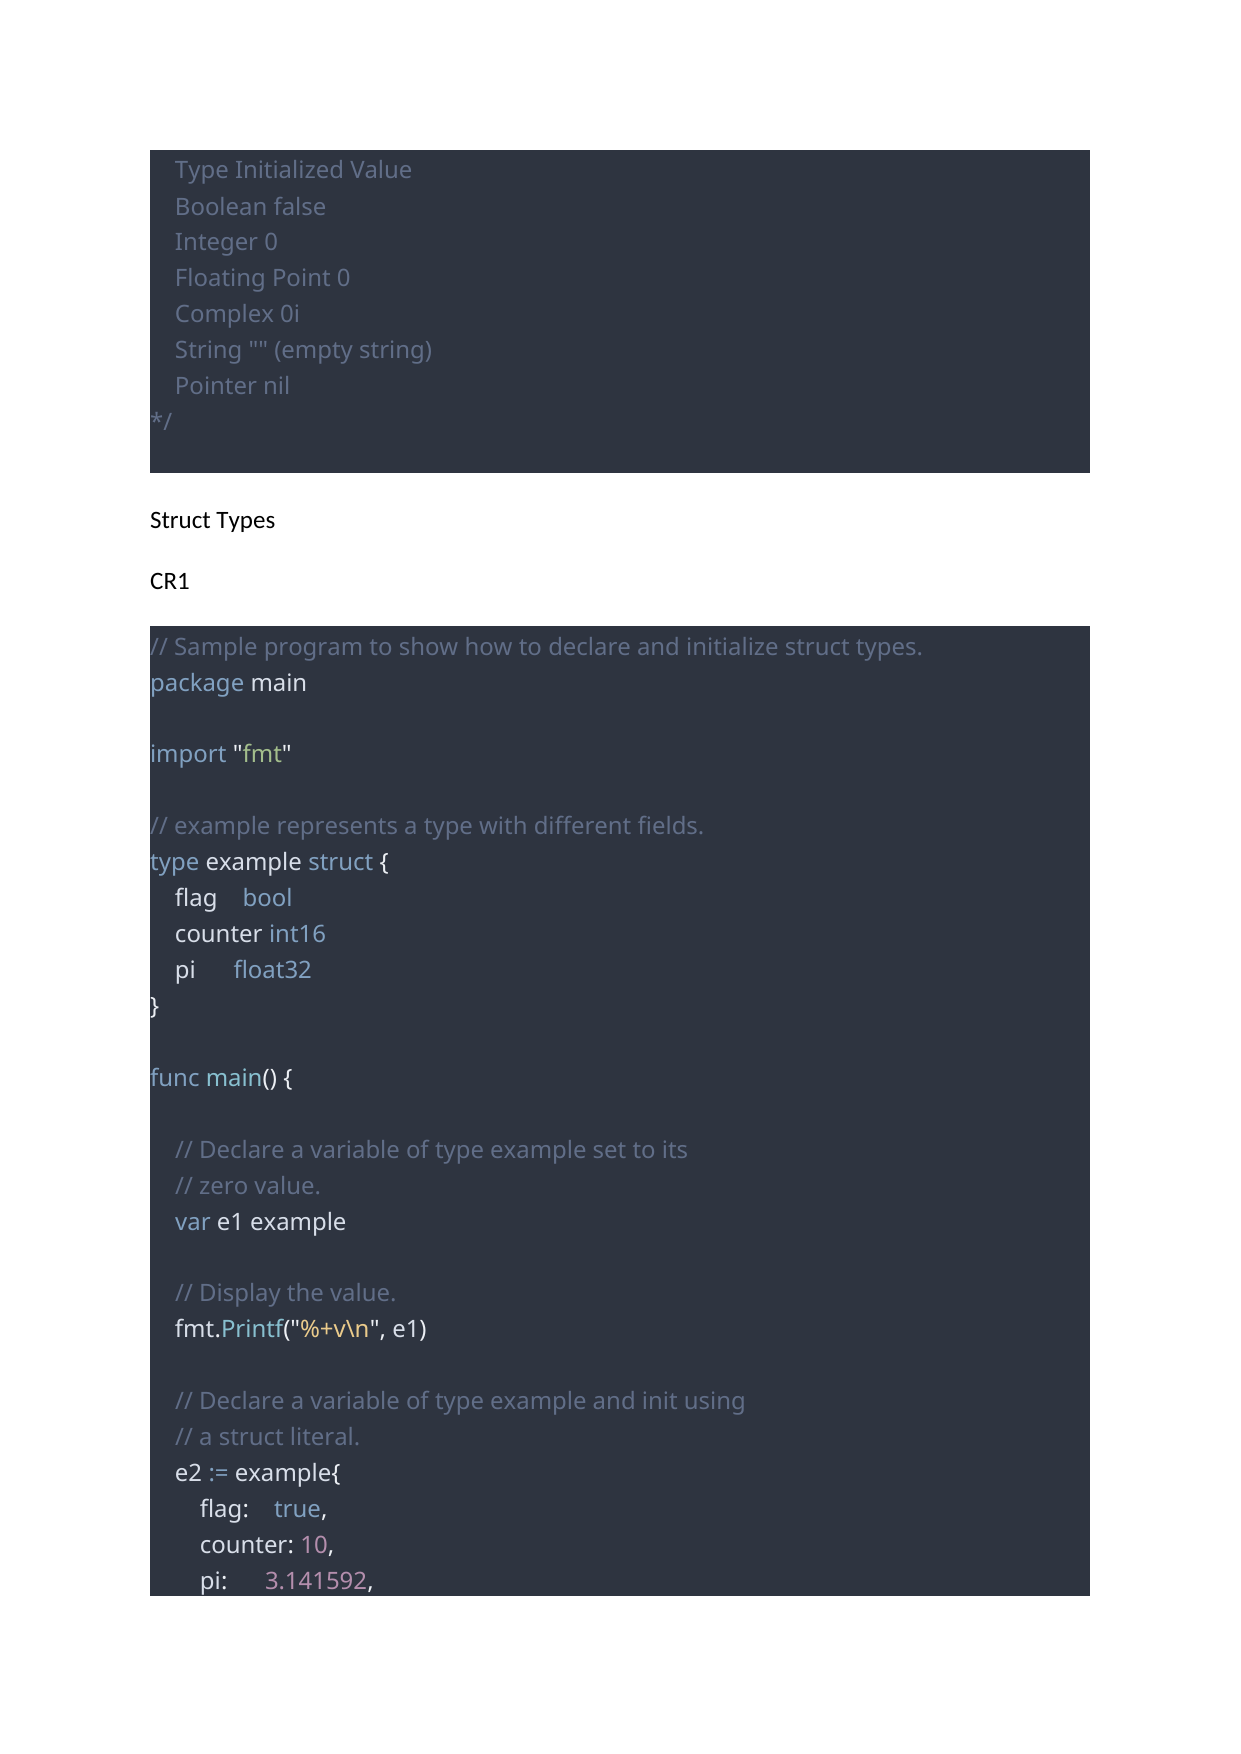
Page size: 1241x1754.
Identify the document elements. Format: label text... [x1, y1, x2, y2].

text flag bool [150, 878, 1090, 913]
text counter: 10, [150, 1524, 1090, 1560]
text // a struct literal. [150, 1417, 1090, 1453]
text Pointer nil [150, 366, 1090, 402]
text // Display the value. [150, 1273, 1090, 1309]
text // zero value. [150, 1165, 1090, 1201]
text */ [150, 402, 1090, 437]
text import "fmt" [150, 734, 1090, 770]
text pi: 3.141592, [150, 1560, 1090, 1596]
text // Declare a variable of type example and init using [150, 1381, 1090, 1417]
text type example struct { [150, 842, 1090, 878]
text // Declare a variable of type example set to its [150, 1129, 1090, 1165]
text String "" (empty string) [150, 330, 1090, 366]
text Floating Point 0 [150, 258, 1090, 294]
text e2 := example{ [150, 1453, 1090, 1488]
text CR1 [150, 565, 1090, 596]
text pi float32 [150, 949, 1090, 985]
text fmt.Printf("%+v\n", e1) [150, 1309, 1090, 1345]
text func main() { [150, 1057, 1090, 1093]
text Complex 0i [150, 294, 1090, 330]
text Boolean false [150, 186, 1090, 222]
text Type Initialized Value [150, 150, 1090, 186]
text Struct Types [150, 504, 1090, 534]
text } [150, 985, 1090, 1021]
text Integer 0 [150, 222, 1090, 258]
text flag: true, [150, 1488, 1090, 1524]
text // Sample program to show how to declare and initialize struct types. [150, 626, 1090, 662]
text counter int16 [150, 913, 1090, 949]
text var e1 example [150, 1201, 1090, 1237]
text package main [150, 662, 1090, 698]
text // example represents a type with different fields. [150, 806, 1090, 842]
